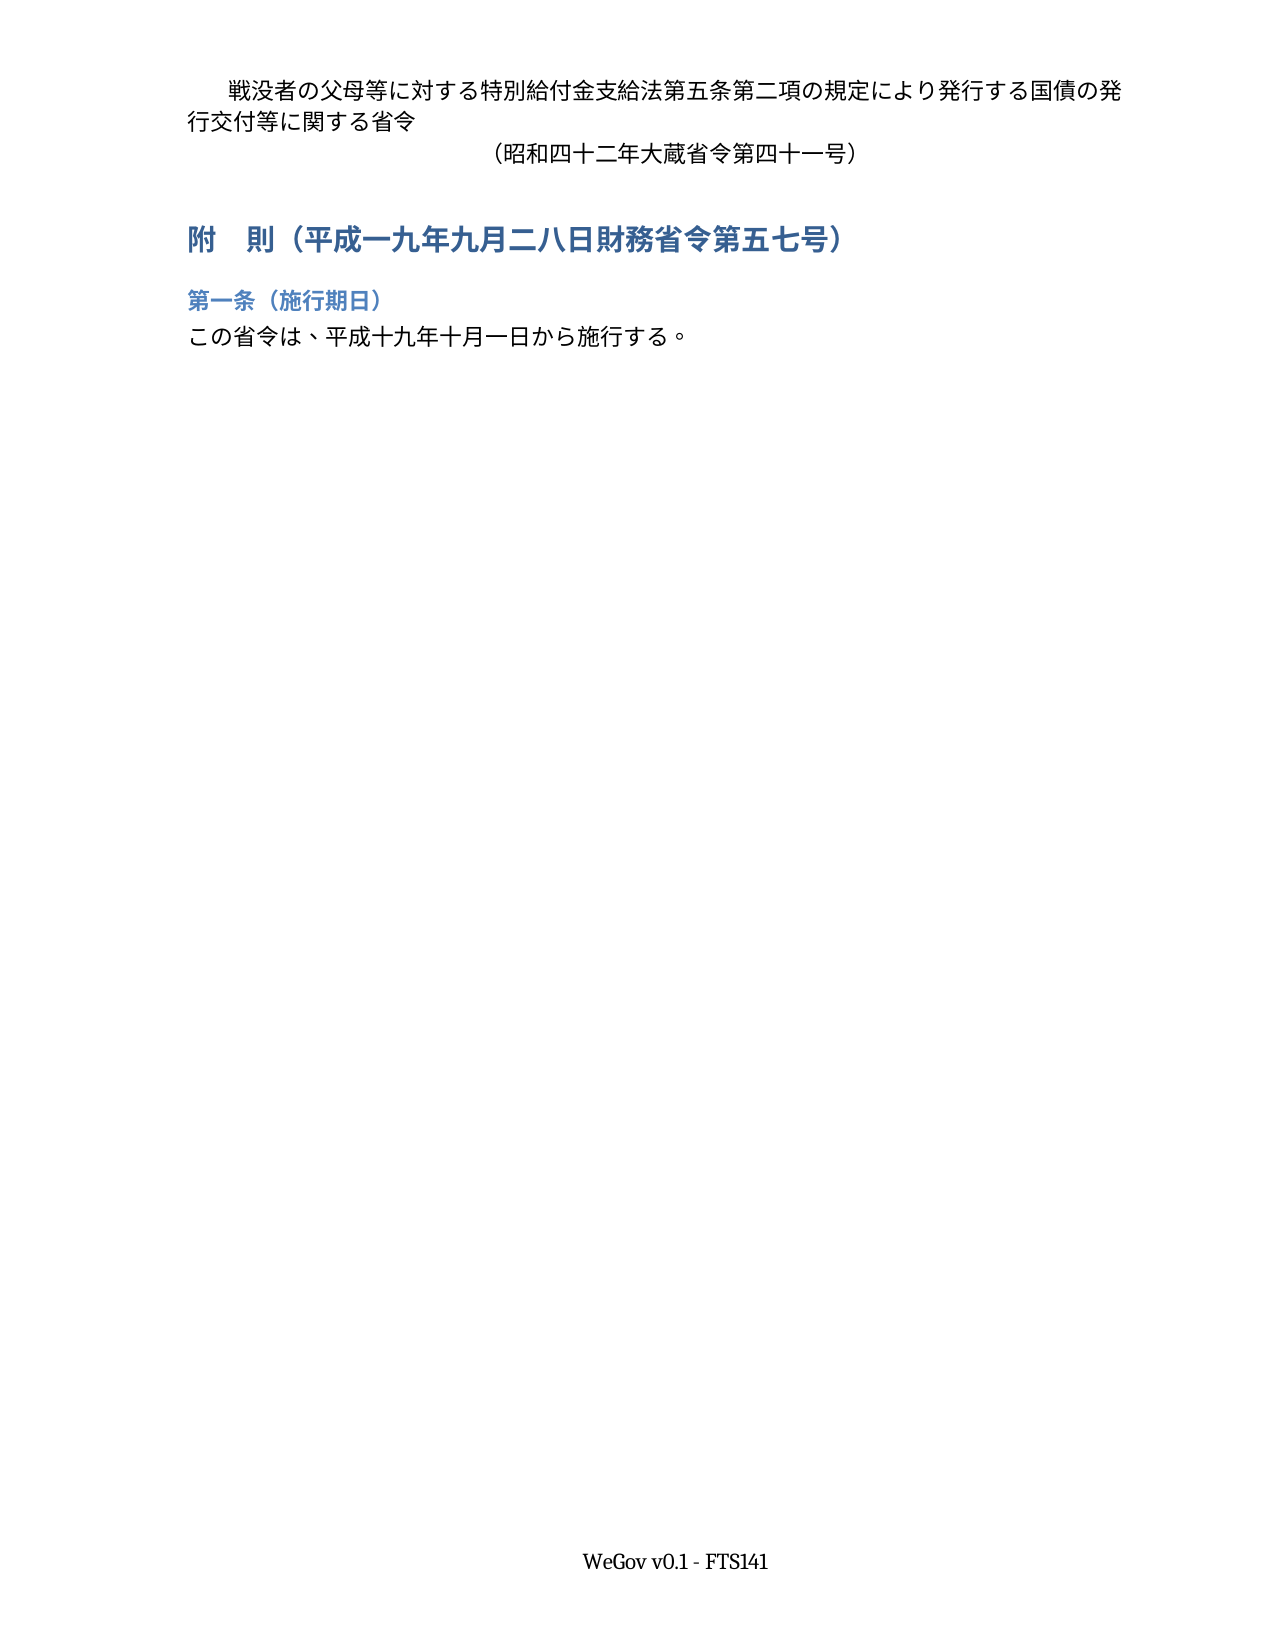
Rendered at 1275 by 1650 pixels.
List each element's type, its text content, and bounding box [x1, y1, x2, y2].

subtitle 第一条（施行期日） [187, 285, 1087, 316]
subtitle 附 則（平成一九年九月二八日財務省令第五七号） [187, 219, 1087, 258]
text この省令は、平成十九年十月一日から施行する。 [187, 321, 1087, 352]
